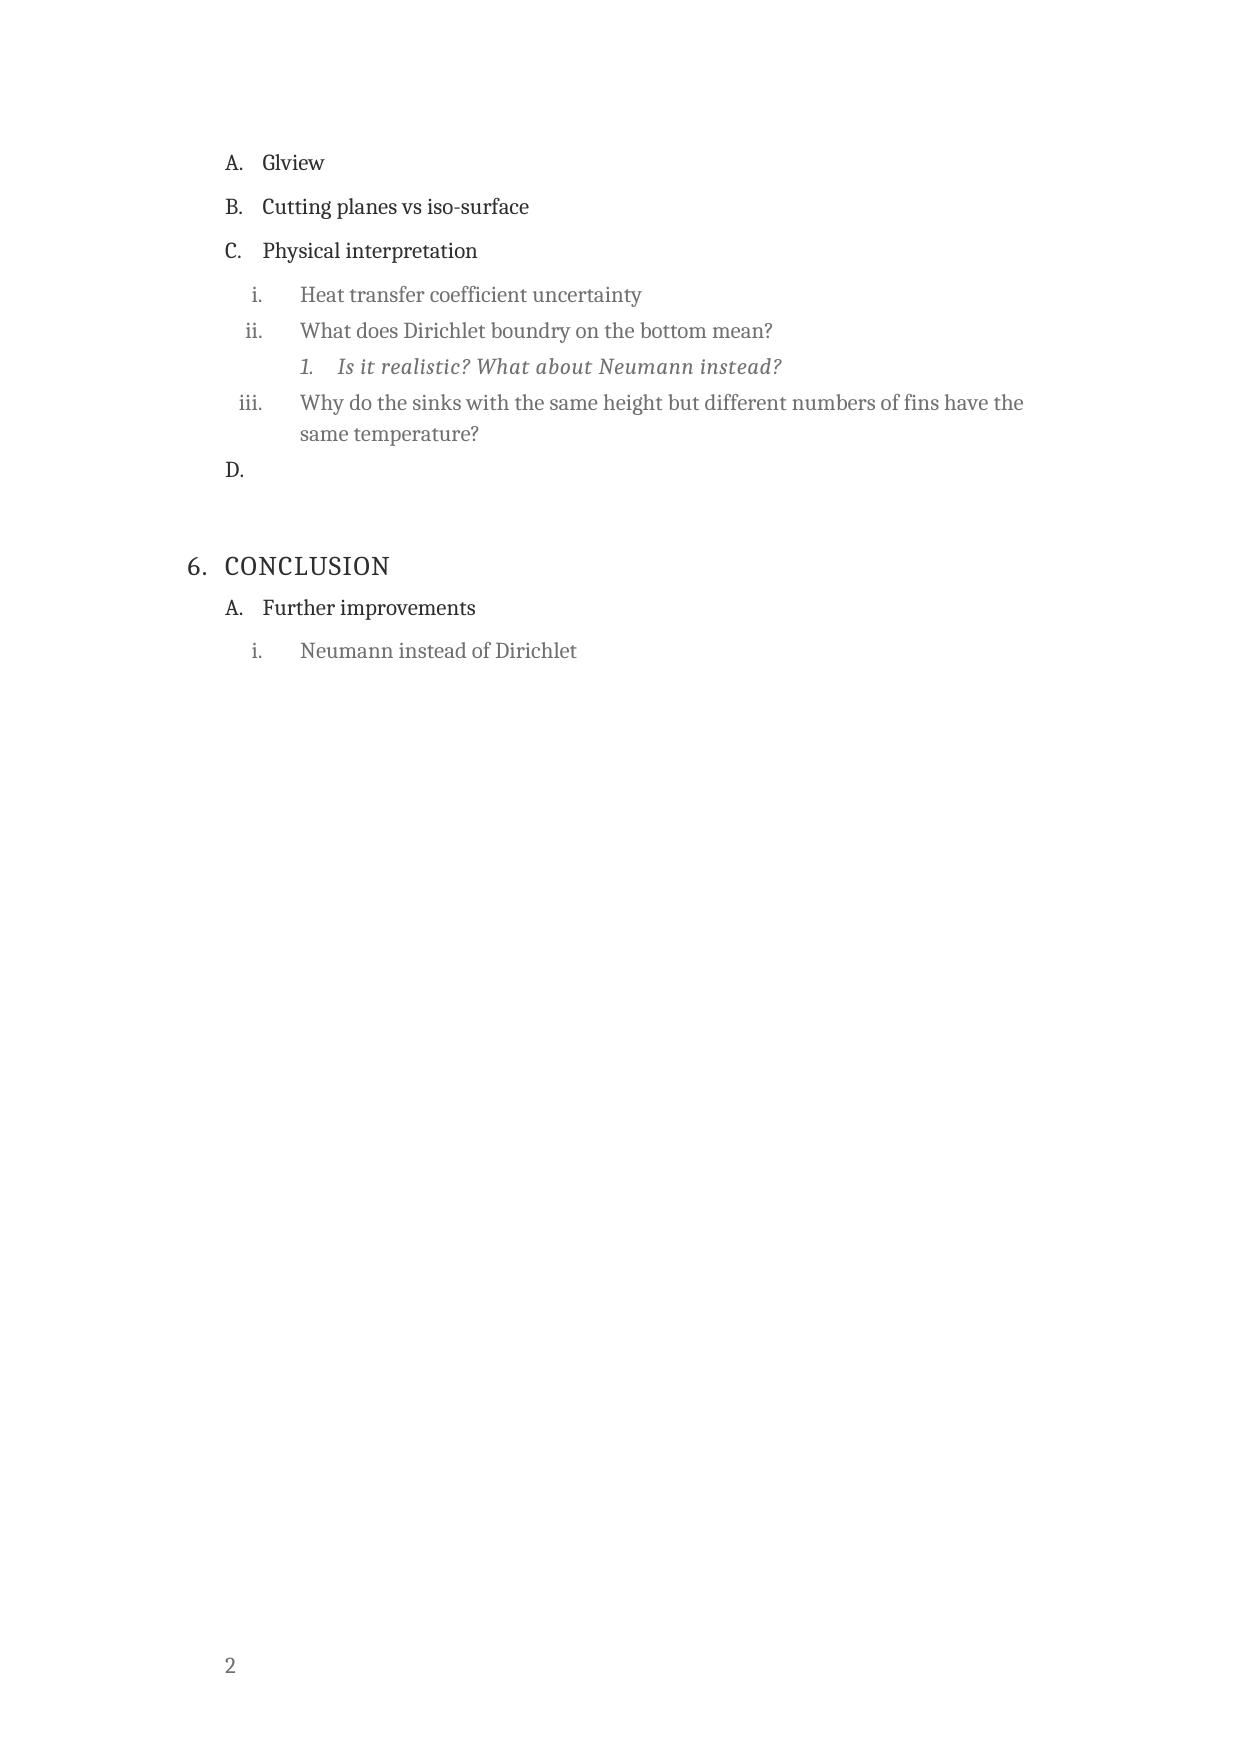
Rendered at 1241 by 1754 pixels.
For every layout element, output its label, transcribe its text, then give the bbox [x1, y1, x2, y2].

subtitle Physical interpretation [225, 238, 1053, 264]
subtitle Neumann instead of Dirichlet [262, 638, 1053, 665]
subtitle Further improvements [225, 594, 1053, 621]
subtitle Cutting planes vs iso-surface [225, 194, 1053, 220]
subtitle Why do the sinks with the same height but different numbers of fins have the same temperature? [262, 389, 1053, 447]
subtitle Glview [225, 150, 1053, 176]
subtitle Heat transfer coefficient uncertainty [262, 282, 1053, 308]
subtitle Is it realistic? What about Neumann instead? [300, 354, 1053, 380]
subtitle What does Dirichlet boundry on the bottom mean? [262, 318, 1053, 344]
subtitle Conclusion [187, 551, 1053, 582]
